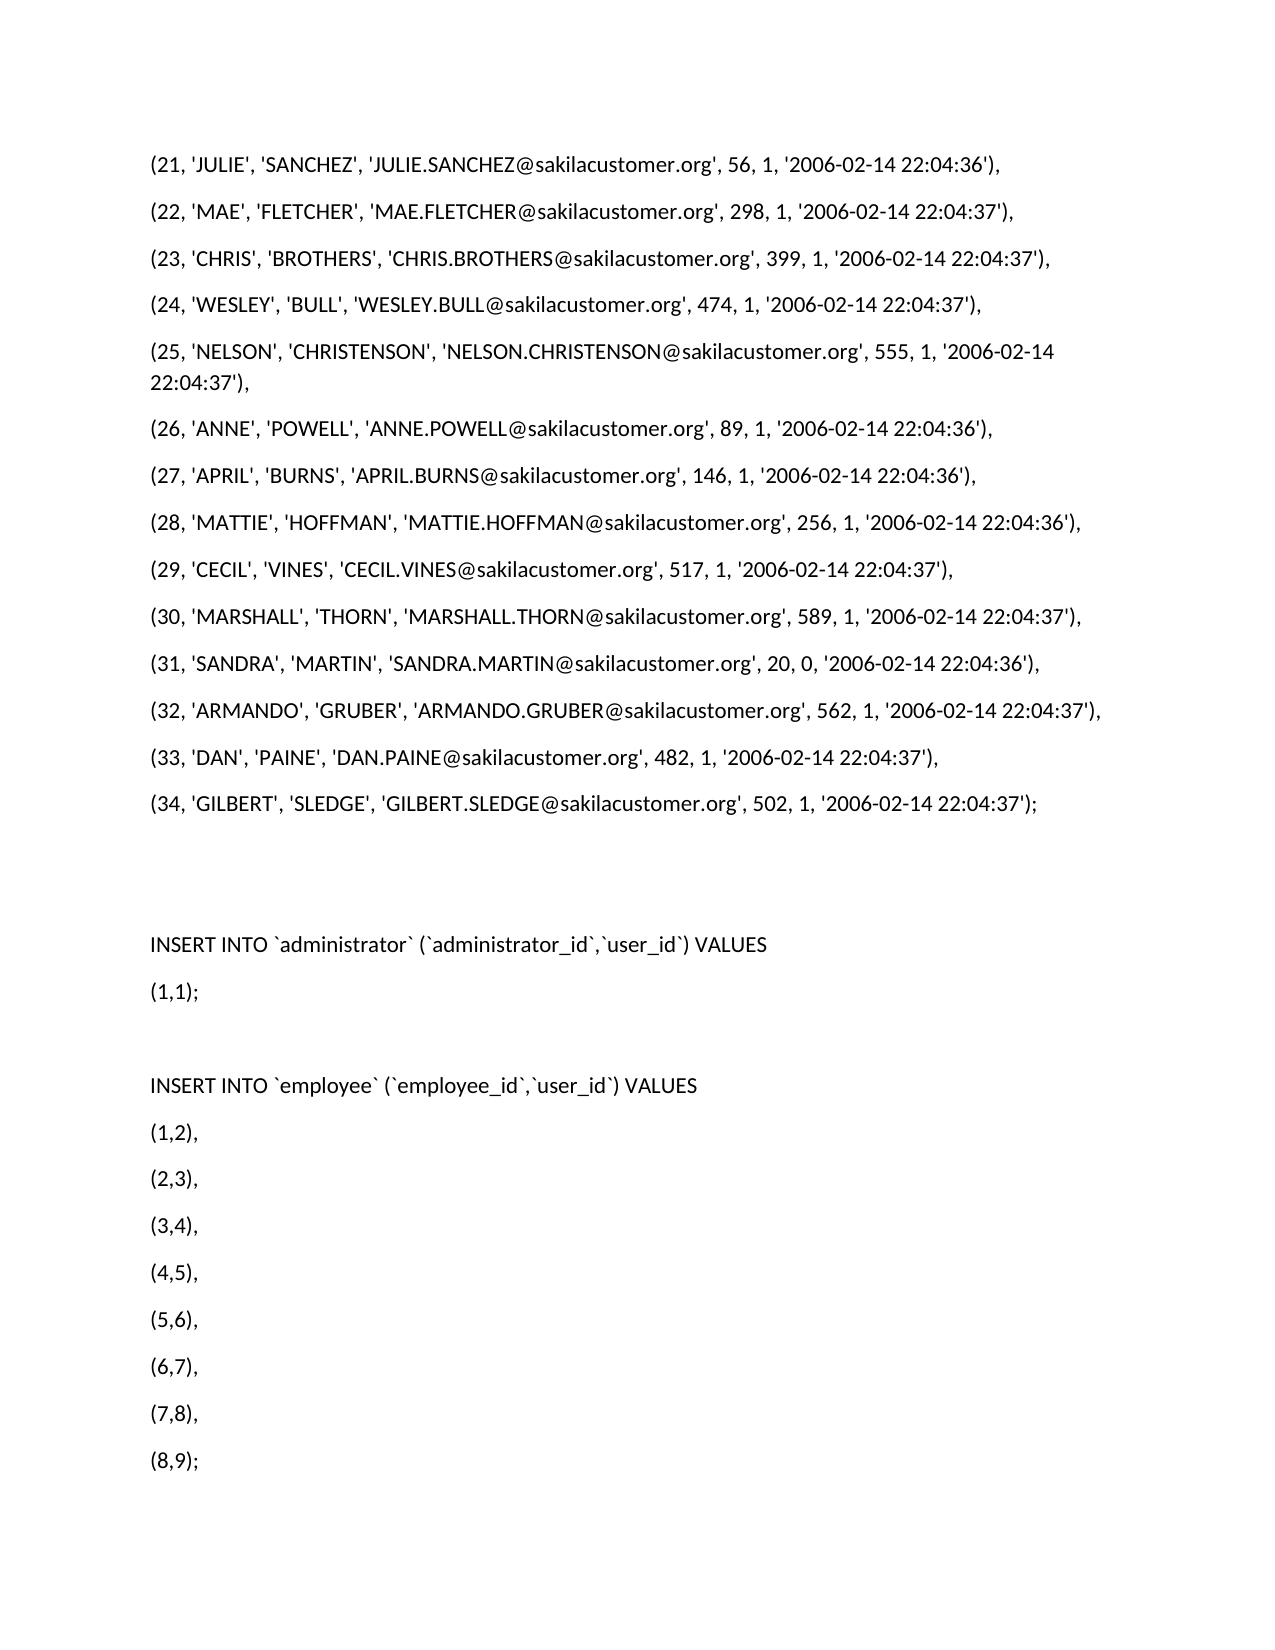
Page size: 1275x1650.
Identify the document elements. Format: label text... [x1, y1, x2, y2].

text INSERT INTO `administrator` (`administrator_id`,`user_id`) VALUES [150, 930, 1125, 958]
text (7,8), [150, 1399, 1125, 1427]
text (26, 'ANNE', 'POWELL', 'ANNE.POWELL@sakilacustomer.org', 89, 1, '2006-02-14 22:04:36'), [150, 414, 1125, 443]
text (21, 'JULIE', 'SANCHEZ', 'JULIE.SANCHEZ@sakilacustomer.org', 56, 1, '2006-02-14 22:04:36'), [150, 150, 1125, 178]
text INSERT INTO `employee` (`employee_id`,`user_id`) VALUES [150, 1071, 1125, 1099]
text (31, 'SANDRA', 'MARTIN', 'SANDRA.MARTIN@sakilacustomer.org', 20, 0, '2006-02-14 22:04:36'), [150, 649, 1125, 677]
text (32, 'ARMANDO', 'GRUBER', 'ARMANDO.GRUBER@sakilacustomer.org', 562, 1, '2006-02-14 22:04:37'), [150, 696, 1125, 724]
text (5,6), [150, 1305, 1125, 1333]
text (30, 'MARSHALL', 'THORN', 'MARSHALL.THORN@sakilacustomer.org', 589, 1, '2006-02-14 22:04:37'), [150, 602, 1125, 630]
text (22, 'MAE', 'FLETCHER', 'MAE.FLETCHER@sakilacustomer.org', 298, 1, '2006-02-14 22:04:37'), [150, 197, 1125, 225]
text (25, 'NELSON', 'CHRISTENSON', 'NELSON.CHRISTENSON@sakilacustomer.org', 555, 1, '2006-02-14 22:04:37'), [150, 337, 1125, 396]
text (6,7), [150, 1352, 1125, 1380]
text (1,2), [150, 1118, 1125, 1146]
text (34, 'GILBERT', 'SLEDGE', 'GILBERT.SLEDGE@sakilacustomer.org', 502, 1, '2006-02-14 22:04:37'); [150, 789, 1125, 818]
text (4,5), [150, 1258, 1125, 1286]
text (24, 'WESLEY', 'BULL', 'WESLEY.BULL@sakilacustomer.org', 474, 1, '2006-02-14 22:04:37'), [150, 291, 1125, 319]
text (1,1); [150, 977, 1125, 1005]
text (27, 'APRIL', 'BURNS', 'APRIL.BURNS@sakilacustomer.org', 146, 1, '2006-02-14 22:04:36'), [150, 461, 1125, 489]
text (23, 'CHRIS', 'BROTHERS', 'CHRIS.BROTHERS@sakilacustomer.org', 399, 1, '2006-02-14 22:04:37'), [150, 244, 1125, 272]
text (29, 'CECIL', 'VINES', 'CECIL.VINES@sakilacustomer.org', 517, 1, '2006-02-14 22:04:37'), [150, 555, 1125, 583]
text (33, 'DAN', 'PAINE', 'DAN.PAINE@sakilacustomer.org', 482, 1, '2006-02-14 22:04:37'), [150, 743, 1125, 771]
text (3,4), [150, 1211, 1125, 1239]
text (2,3), [150, 1164, 1125, 1193]
text (8,9); [150, 1446, 1125, 1474]
text (28, 'MATTIE', 'HOFFMAN', 'MATTIE.HOFFMAN@sakilacustomer.org', 256, 1, '2006-02-14 22:04:36'), [150, 508, 1125, 536]
